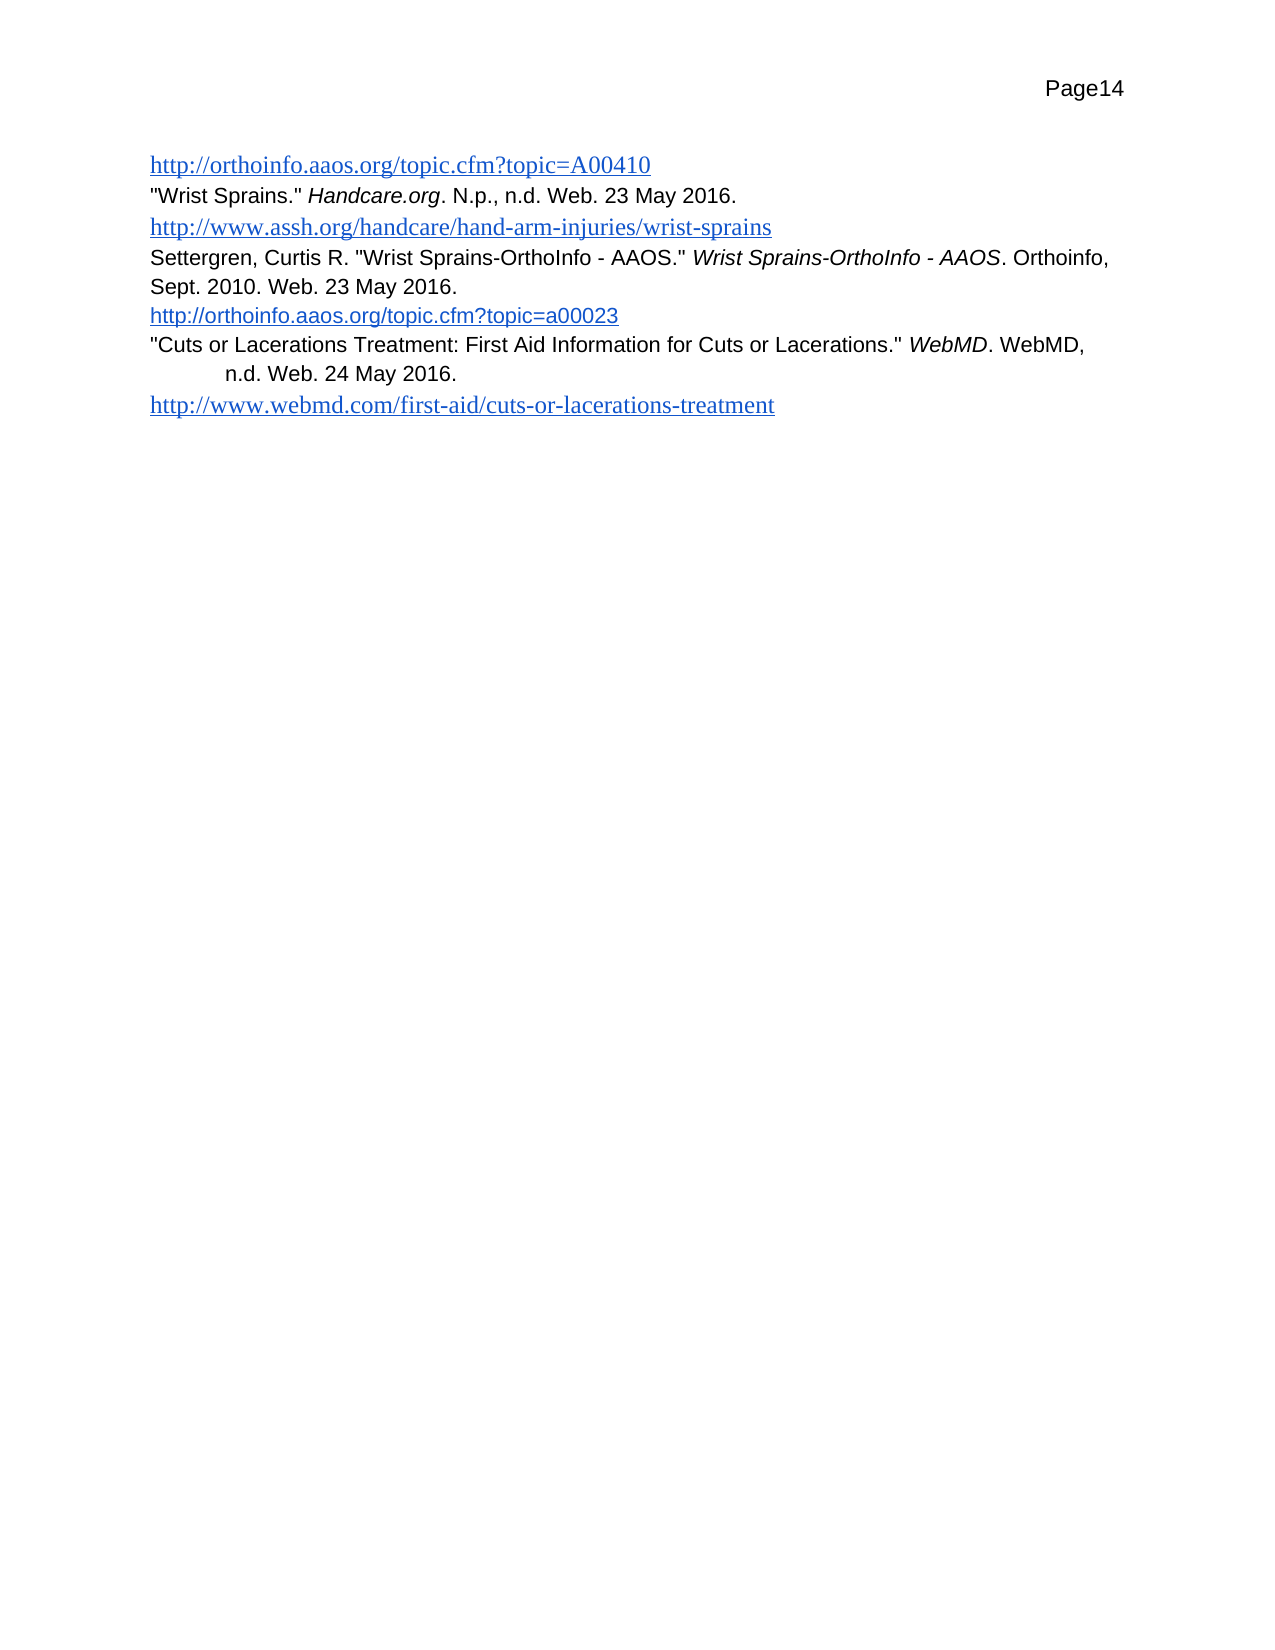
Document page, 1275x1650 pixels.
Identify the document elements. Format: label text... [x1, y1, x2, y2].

text Settergren, Curtis R. "Wrist Sprains-OrthoInfo - AAOS." Wrist Sprains-OrthoInfo - AAOS. Orthoinfo, Sept. 2010. Web. 23 May 2016. [150, 245, 1125, 299]
text http://orthoinfo.aaos.org/topic.cfm?topic=a00023 [150, 303, 1125, 328]
text "Wrist Sprains." Handcare.org. N.p., n.d. Web. 23 May 2016. [150, 183, 1125, 208]
text http://orthoinfo.aaos.org/topic.cfm?topic=A00410 [150, 150, 1125, 179]
text http://www.assh.org/handcare/hand-arm-injuries/wrist-sprains [150, 212, 1125, 241]
text http://www.webmd.com/first-aid/cuts-or-lacerations-treatment [150, 390, 1125, 418]
text "Cuts or Lacerations Treatment: First Aid Information for Cuts or Lacerations." WebMD. WebMD, [150, 332, 1125, 357]
text n.d. Web. 24 May 2016. [150, 361, 1125, 386]
